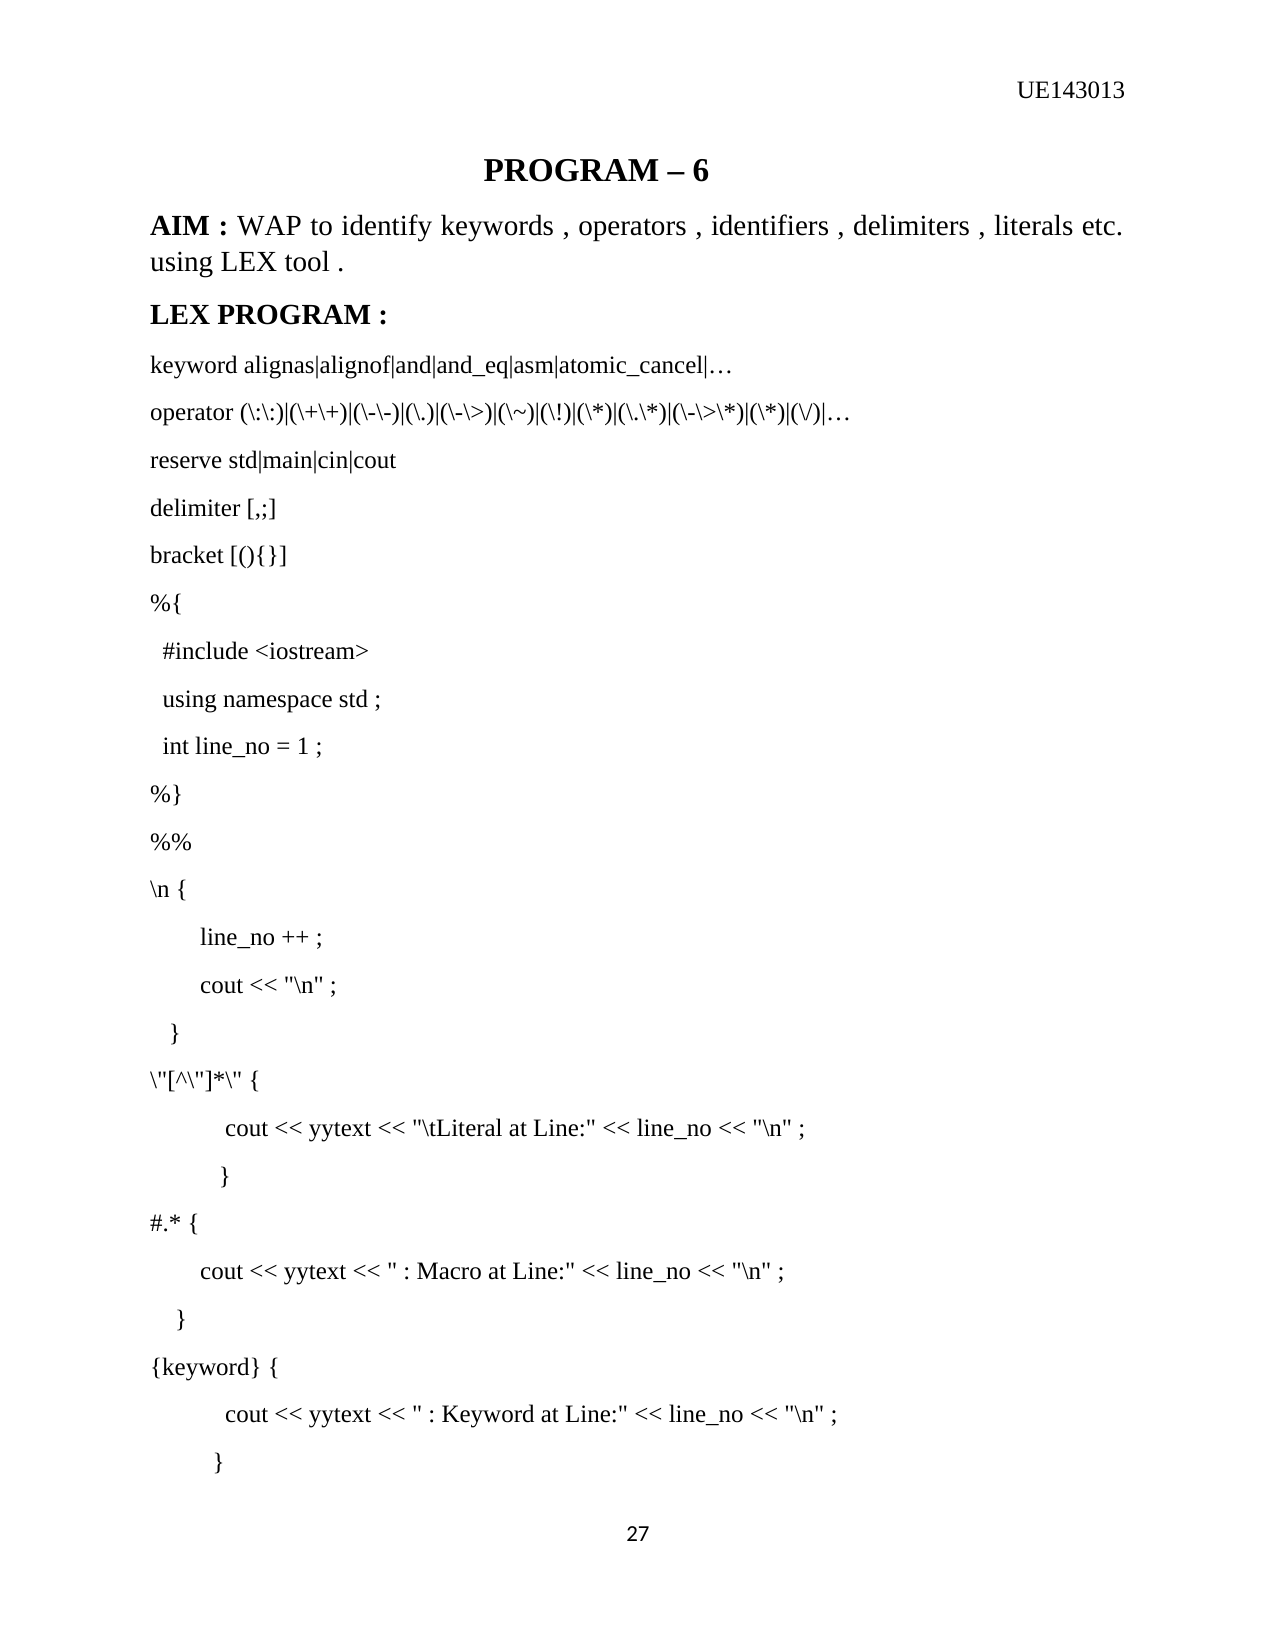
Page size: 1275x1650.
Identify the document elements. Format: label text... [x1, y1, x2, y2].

text cout << yytext << " : Macro at Line:" << line_no << "\n" ; [150, 1256, 1125, 1285]
text cout << "\n" ; [150, 970, 1125, 999]
text } [150, 1161, 1125, 1189]
text \"[^\"]*\" { [150, 1065, 1125, 1094]
text } [150, 1018, 1125, 1046]
text cout << yytext << " : Keyword at Line:" << line_no << "\n" ; [150, 1399, 1125, 1428]
text using namespace std ; [150, 684, 1125, 712]
text line_no ++ ; [150, 922, 1125, 951]
text PROGRAM – 6 [150, 150, 1125, 188]
text } [150, 1447, 1125, 1476]
text operator (\:\:)|(\+\+)|(\-\-)|(\.)|(\-\>)|(\~)|(\!)|(\*)|(\.\*)|(\-\>\*)|(\*)|(\/)|… [150, 397, 1125, 426]
text #include <iostream> [150, 636, 1125, 665]
text {keyword} { [150, 1352, 1125, 1380]
text reserve std|main|cin|cout [150, 445, 1125, 474]
text int line_no = 1 ; [150, 731, 1125, 760]
text #.* { [150, 1208, 1125, 1237]
text \n { [150, 874, 1125, 903]
text cout << yytext << "\tLiteral at Line:" << line_no << "\n" ; [150, 1113, 1125, 1142]
text LEX PROGRAM : [150, 297, 1125, 331]
text bracket [(){}] [150, 541, 1125, 569]
text %{ [150, 588, 1125, 617]
text delimiter [,;] [150, 493, 1125, 522]
text %} [150, 779, 1125, 808]
text %% [150, 827, 1125, 856]
text AIM : WAP to identify keywords , operators , identifiers , delimiters , literals etc. using LEX tool . [150, 208, 1125, 278]
text } [150, 1304, 1125, 1333]
text keyword alignas|alignof|and|and_eq|asm|atomic_cancel|… [150, 350, 1125, 378]
